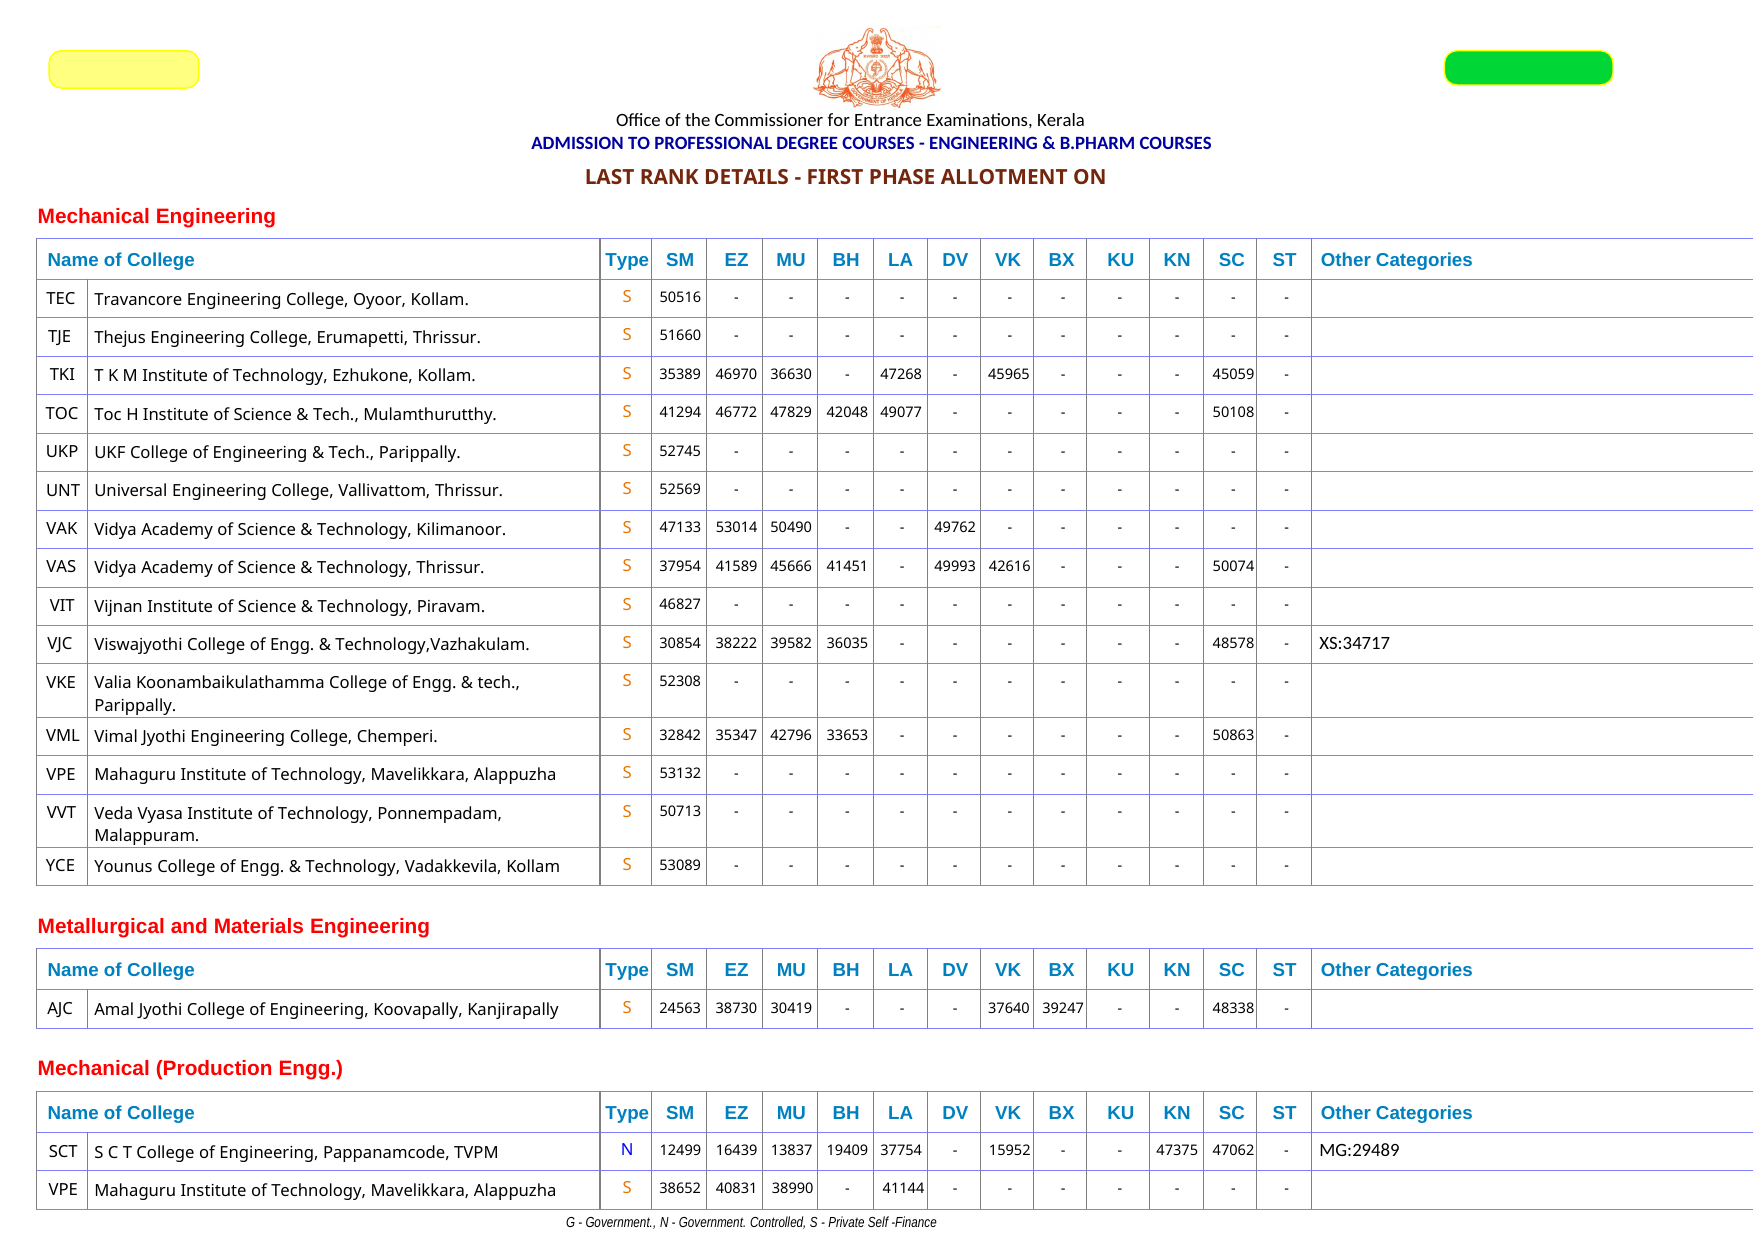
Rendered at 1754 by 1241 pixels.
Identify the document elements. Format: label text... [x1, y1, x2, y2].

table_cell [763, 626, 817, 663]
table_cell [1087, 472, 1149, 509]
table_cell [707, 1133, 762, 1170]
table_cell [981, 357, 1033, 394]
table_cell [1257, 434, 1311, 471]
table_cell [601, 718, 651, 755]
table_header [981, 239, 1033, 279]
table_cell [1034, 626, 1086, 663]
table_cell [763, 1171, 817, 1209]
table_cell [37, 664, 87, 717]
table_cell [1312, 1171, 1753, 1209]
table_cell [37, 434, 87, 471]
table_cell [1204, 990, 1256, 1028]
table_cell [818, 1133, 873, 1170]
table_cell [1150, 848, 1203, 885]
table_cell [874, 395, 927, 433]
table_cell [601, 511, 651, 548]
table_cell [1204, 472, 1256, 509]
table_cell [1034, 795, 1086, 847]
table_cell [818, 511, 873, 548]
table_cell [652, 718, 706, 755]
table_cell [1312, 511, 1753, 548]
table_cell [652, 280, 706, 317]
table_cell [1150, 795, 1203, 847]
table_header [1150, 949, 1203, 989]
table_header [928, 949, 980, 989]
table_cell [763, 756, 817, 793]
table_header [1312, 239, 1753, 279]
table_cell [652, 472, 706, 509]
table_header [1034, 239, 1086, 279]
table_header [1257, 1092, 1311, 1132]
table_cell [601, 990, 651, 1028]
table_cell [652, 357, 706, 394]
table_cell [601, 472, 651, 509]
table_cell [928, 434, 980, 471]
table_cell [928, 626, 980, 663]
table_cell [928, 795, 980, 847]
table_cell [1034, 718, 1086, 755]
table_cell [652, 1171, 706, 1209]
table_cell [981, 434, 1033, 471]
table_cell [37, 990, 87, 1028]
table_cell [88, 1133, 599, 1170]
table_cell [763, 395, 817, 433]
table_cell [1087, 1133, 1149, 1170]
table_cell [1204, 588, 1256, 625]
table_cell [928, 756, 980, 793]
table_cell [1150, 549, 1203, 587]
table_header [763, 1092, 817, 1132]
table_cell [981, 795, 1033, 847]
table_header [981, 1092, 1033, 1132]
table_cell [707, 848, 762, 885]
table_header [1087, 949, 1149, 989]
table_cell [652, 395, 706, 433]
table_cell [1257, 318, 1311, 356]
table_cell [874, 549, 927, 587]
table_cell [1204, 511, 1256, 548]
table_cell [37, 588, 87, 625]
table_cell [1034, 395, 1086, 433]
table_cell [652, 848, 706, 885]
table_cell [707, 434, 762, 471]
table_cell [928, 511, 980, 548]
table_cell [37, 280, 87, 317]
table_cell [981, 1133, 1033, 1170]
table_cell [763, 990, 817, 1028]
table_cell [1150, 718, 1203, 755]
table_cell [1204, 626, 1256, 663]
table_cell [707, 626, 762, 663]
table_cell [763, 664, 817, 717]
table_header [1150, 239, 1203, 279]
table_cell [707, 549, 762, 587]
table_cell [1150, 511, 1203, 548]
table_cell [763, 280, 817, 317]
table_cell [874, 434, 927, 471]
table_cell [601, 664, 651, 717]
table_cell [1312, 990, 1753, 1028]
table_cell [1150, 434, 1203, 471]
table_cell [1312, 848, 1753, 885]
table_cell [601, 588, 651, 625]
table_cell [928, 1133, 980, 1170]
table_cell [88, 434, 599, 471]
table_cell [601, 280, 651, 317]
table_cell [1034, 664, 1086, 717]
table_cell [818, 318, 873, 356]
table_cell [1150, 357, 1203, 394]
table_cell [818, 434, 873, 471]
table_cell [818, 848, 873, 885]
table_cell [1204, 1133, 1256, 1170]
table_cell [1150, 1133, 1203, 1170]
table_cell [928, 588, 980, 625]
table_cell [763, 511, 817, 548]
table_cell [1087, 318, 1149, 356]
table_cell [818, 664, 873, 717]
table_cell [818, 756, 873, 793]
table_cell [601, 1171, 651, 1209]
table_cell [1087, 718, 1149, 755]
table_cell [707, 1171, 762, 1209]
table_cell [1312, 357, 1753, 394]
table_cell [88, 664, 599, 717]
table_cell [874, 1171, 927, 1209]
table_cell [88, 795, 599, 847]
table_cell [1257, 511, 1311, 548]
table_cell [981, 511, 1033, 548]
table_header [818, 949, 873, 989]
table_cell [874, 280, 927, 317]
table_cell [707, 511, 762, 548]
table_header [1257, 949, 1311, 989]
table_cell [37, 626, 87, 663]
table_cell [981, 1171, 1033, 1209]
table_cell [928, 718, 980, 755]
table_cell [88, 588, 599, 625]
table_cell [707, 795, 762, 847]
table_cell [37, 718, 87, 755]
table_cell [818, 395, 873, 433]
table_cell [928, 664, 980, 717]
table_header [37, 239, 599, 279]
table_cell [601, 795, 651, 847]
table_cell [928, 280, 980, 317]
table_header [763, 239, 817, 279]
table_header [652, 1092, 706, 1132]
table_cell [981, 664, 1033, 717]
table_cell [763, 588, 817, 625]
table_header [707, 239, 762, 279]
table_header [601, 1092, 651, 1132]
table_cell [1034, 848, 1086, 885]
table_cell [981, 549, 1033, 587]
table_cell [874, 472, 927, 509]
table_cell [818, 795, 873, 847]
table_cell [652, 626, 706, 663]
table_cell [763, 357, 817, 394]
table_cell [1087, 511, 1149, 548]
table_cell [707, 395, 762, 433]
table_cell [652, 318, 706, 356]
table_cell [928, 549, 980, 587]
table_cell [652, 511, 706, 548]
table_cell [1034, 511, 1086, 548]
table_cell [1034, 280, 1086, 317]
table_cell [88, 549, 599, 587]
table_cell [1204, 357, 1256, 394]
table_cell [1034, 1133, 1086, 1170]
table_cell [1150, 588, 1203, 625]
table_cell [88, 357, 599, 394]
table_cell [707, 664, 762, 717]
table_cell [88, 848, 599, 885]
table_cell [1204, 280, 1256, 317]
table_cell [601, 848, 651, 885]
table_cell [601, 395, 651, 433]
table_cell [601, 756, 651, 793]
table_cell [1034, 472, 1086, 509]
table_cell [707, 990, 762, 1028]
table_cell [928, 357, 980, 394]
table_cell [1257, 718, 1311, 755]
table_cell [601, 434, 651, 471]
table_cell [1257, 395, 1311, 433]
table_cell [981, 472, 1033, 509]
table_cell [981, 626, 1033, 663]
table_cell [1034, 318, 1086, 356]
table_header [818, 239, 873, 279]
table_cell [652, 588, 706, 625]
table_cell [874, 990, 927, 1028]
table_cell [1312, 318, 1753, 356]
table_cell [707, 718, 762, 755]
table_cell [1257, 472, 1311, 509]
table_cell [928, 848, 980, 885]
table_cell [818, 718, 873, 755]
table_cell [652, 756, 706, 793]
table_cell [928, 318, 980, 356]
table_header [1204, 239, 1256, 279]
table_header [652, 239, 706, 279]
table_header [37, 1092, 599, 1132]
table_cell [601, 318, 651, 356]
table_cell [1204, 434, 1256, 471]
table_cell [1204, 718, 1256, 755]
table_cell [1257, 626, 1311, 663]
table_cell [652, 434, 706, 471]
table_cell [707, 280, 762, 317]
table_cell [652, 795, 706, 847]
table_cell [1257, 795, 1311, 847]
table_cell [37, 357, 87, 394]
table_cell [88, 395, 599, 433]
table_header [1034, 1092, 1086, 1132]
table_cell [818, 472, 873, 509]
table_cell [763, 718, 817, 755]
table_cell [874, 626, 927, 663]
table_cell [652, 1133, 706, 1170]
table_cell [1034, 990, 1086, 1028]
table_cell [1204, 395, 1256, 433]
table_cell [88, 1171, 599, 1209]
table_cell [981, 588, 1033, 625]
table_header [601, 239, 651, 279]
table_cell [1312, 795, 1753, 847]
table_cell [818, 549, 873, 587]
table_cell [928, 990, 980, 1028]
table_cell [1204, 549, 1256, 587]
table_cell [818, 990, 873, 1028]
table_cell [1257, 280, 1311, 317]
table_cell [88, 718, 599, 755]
text Metallurgical and Materials Engineering [37, 913, 1754, 937]
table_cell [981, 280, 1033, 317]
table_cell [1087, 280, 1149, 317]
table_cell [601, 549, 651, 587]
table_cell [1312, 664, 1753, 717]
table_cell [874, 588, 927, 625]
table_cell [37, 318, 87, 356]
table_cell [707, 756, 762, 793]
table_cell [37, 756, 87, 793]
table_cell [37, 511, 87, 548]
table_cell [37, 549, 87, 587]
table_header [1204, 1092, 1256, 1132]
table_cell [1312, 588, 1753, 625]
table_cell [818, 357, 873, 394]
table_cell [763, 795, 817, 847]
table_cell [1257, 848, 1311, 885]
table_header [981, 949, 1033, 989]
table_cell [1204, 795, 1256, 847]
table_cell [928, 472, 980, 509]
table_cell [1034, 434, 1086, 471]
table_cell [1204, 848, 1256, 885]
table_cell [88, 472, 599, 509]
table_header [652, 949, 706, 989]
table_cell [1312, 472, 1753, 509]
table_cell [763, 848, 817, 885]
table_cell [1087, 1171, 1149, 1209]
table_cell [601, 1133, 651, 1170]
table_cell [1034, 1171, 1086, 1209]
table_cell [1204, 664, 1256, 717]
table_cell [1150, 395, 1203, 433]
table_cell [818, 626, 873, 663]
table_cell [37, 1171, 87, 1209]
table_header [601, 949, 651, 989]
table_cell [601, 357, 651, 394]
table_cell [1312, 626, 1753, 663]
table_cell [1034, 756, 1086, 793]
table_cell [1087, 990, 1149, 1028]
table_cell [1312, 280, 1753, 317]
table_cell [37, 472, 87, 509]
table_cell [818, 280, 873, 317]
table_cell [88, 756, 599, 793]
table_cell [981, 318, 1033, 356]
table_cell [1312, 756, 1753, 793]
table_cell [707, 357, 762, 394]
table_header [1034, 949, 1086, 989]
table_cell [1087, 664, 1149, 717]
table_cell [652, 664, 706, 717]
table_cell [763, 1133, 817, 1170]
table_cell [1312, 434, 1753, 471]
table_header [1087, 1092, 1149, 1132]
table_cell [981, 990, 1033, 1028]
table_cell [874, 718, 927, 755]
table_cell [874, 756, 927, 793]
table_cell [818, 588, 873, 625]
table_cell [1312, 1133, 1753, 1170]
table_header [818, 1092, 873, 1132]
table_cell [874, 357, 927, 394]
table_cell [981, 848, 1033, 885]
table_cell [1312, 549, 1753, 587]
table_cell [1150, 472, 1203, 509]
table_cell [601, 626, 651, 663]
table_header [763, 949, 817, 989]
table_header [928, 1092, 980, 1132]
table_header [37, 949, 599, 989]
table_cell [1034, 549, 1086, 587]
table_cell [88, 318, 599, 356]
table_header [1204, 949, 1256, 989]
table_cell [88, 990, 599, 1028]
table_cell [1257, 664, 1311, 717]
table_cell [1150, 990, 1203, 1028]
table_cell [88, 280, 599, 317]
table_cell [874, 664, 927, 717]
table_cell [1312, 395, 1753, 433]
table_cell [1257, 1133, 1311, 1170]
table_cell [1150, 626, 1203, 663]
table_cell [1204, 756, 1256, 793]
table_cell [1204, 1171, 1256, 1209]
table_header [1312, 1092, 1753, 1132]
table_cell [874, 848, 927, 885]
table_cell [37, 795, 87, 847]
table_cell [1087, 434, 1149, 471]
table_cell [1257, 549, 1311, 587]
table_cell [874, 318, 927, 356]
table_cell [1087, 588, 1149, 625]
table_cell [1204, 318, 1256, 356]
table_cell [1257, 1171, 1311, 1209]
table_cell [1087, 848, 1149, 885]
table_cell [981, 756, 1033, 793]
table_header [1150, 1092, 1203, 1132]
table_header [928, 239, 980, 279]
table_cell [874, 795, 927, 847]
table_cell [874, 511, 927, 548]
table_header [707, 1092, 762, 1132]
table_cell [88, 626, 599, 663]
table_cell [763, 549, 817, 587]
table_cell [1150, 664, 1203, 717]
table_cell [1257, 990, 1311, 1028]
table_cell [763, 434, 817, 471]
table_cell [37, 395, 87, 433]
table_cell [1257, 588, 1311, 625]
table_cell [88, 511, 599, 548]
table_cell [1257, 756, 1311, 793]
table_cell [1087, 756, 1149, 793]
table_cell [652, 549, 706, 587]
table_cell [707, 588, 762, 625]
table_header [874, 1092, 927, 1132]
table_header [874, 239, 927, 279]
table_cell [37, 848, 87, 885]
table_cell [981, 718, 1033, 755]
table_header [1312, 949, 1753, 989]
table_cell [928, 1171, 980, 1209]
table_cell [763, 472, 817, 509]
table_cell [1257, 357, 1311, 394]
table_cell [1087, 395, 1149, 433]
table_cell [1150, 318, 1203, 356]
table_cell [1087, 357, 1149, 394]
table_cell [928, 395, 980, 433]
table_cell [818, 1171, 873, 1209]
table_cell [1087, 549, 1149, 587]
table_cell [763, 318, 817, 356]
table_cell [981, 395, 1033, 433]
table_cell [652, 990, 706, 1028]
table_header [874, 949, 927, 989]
text Mechanical (Production Engg.) [37, 1056, 1754, 1080]
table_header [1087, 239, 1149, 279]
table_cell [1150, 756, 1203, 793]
picture [811, 26, 942, 111]
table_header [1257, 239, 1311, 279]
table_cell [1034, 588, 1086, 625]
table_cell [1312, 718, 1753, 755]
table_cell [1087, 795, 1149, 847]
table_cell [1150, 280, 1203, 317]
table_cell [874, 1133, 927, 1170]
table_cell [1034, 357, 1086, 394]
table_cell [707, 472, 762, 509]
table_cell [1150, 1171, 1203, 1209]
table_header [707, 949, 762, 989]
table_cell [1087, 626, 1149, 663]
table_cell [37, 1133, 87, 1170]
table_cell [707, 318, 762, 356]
